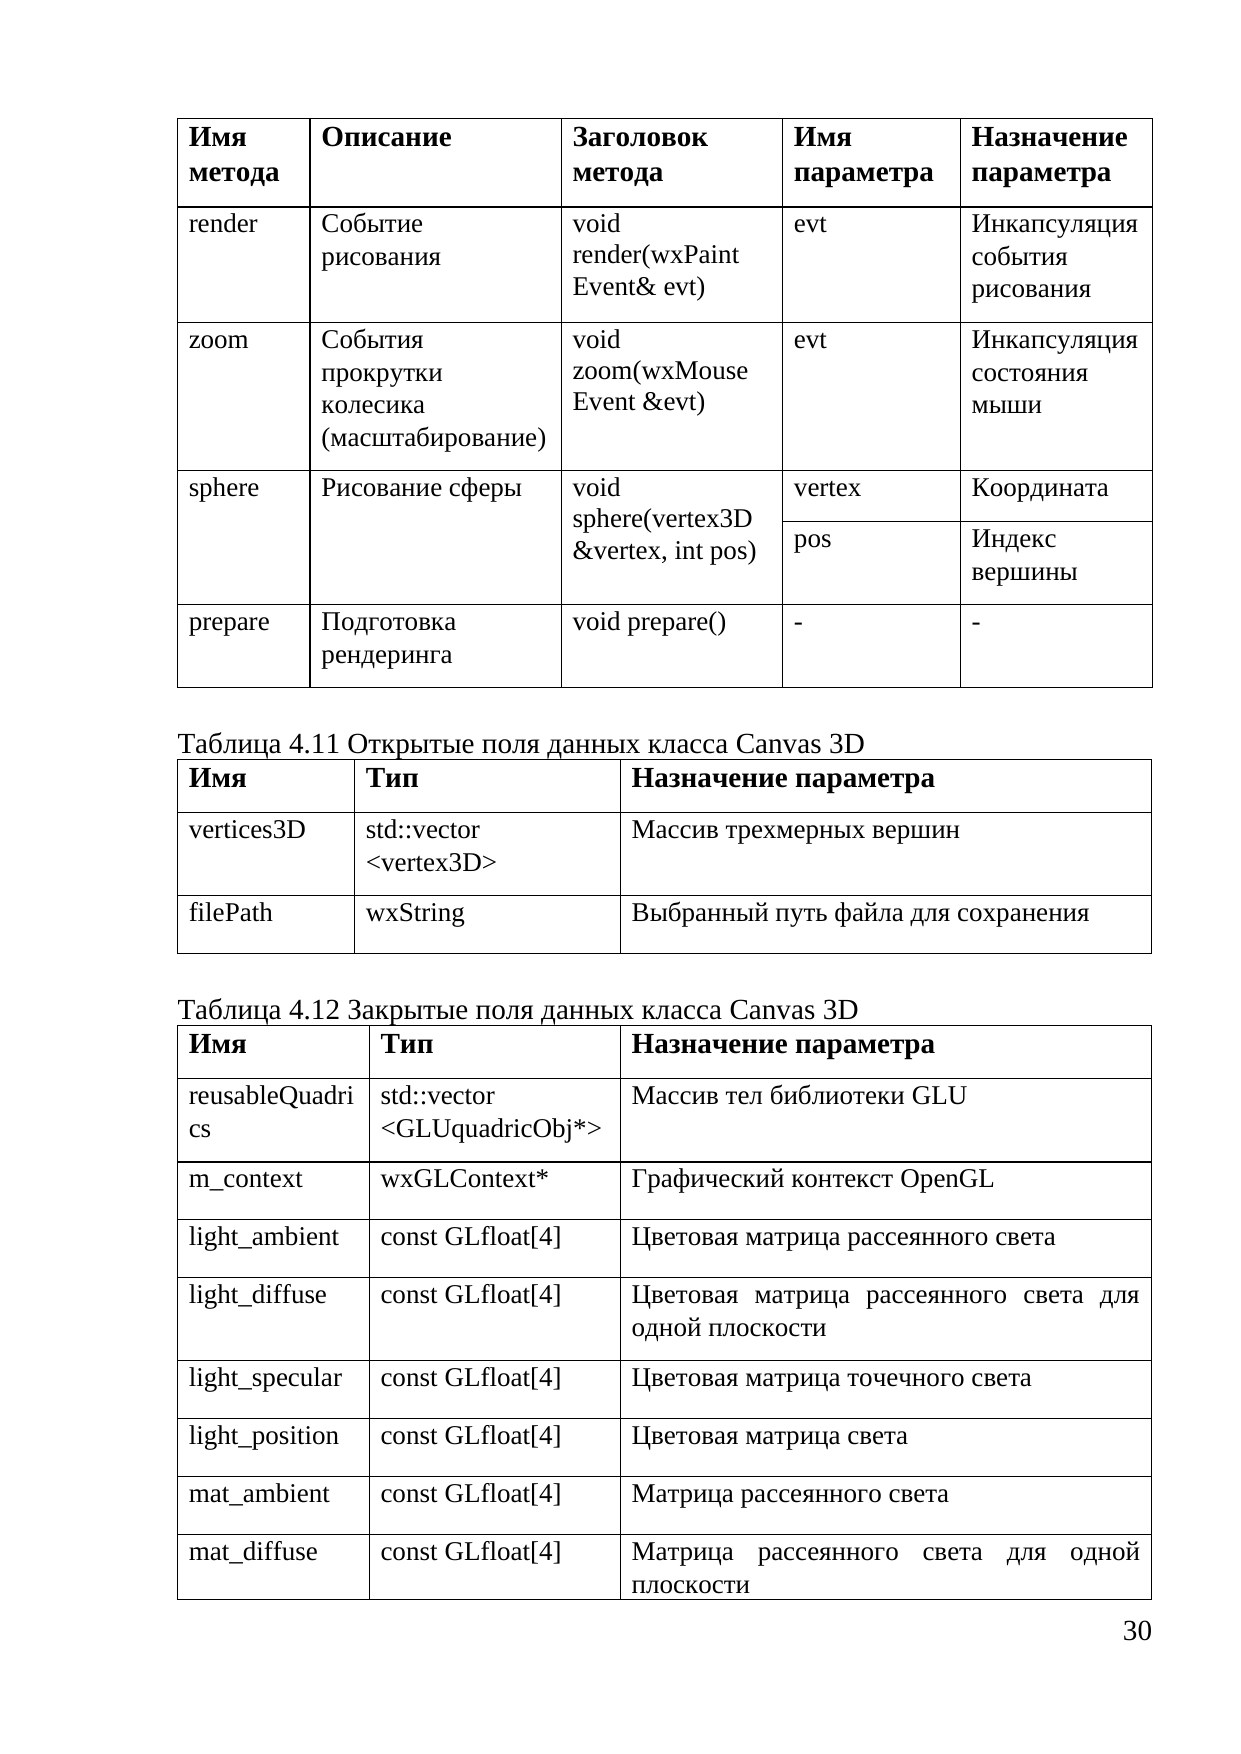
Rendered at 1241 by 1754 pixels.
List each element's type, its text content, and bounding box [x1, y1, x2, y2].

table_cell pos [783, 522, 960, 604]
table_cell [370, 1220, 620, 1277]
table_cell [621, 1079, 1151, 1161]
table_cell Индекс вершины [961, 522, 1152, 604]
table_header Назначение параметра [621, 760, 1151, 812]
table_header Назначение параметра [961, 119, 1152, 206]
table_cell Массив трехмерных вершин [621, 813, 1151, 895]
table_cell void sphere(vertex3D &vertex, int pos) [562, 471, 782, 604]
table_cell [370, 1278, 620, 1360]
table_cell Координата [961, 471, 1152, 521]
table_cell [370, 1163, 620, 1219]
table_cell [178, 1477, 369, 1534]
table_cell filePath [178, 896, 354, 953]
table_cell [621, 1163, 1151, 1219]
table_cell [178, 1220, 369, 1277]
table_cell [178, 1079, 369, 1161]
text Таблица 4.11 Открытые поля данных класса Canvas 3D [177, 726, 1152, 759]
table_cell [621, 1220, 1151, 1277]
text Таблица 4.12 Закрытые поля данных класса Canvas 3D [177, 992, 1152, 1025]
table_header Имя параметра [783, 119, 960, 206]
table_cell render [178, 208, 309, 322]
table_cell Инкапсуляция состояния мыши [961, 323, 1152, 470]
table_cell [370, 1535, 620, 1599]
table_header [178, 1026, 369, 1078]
table_header Имя метода [178, 119, 309, 206]
table_cell void prepare() [562, 605, 782, 687]
table_cell sphere [178, 471, 309, 604]
table_header Заголовок метода [562, 119, 782, 206]
table_header Имя [178, 760, 354, 812]
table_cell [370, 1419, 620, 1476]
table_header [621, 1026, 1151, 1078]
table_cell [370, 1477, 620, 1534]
table_cell prepare [178, 605, 309, 687]
table_cell zoom [178, 323, 309, 470]
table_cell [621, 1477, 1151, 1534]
table_cell Событие рисования [311, 208, 561, 322]
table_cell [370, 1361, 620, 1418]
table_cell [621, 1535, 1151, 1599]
table_cell Инкапсуляция события рисования [961, 208, 1152, 322]
table_header Тип [355, 760, 620, 812]
table_cell Подготовка рендеринга [311, 605, 561, 687]
table_cell vertex [783, 471, 960, 521]
table_cell - [783, 605, 960, 687]
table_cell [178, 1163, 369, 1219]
table_cell evt [783, 323, 960, 470]
table_cell Рисование сферы [311, 471, 561, 604]
table_cell evt [783, 208, 960, 322]
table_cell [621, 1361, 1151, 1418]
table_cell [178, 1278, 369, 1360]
table_header Описание [311, 119, 561, 206]
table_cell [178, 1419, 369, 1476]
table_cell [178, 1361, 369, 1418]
table_cell void render(wxPaint Event& evt) [562, 208, 782, 322]
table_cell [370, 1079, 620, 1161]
table_cell vertices3D [178, 813, 354, 895]
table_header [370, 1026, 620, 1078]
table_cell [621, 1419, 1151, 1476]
table_cell События прокрутки колесика (масштабирование) [311, 323, 561, 470]
table_cell std::vector <vertex3D> [355, 813, 620, 895]
table_cell void zoom(wxMouse Event &evt) [562, 323, 782, 470]
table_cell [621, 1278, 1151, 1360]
table_cell - [961, 605, 1152, 687]
table_cell wxString [355, 896, 620, 953]
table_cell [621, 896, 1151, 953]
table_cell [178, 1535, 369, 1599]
